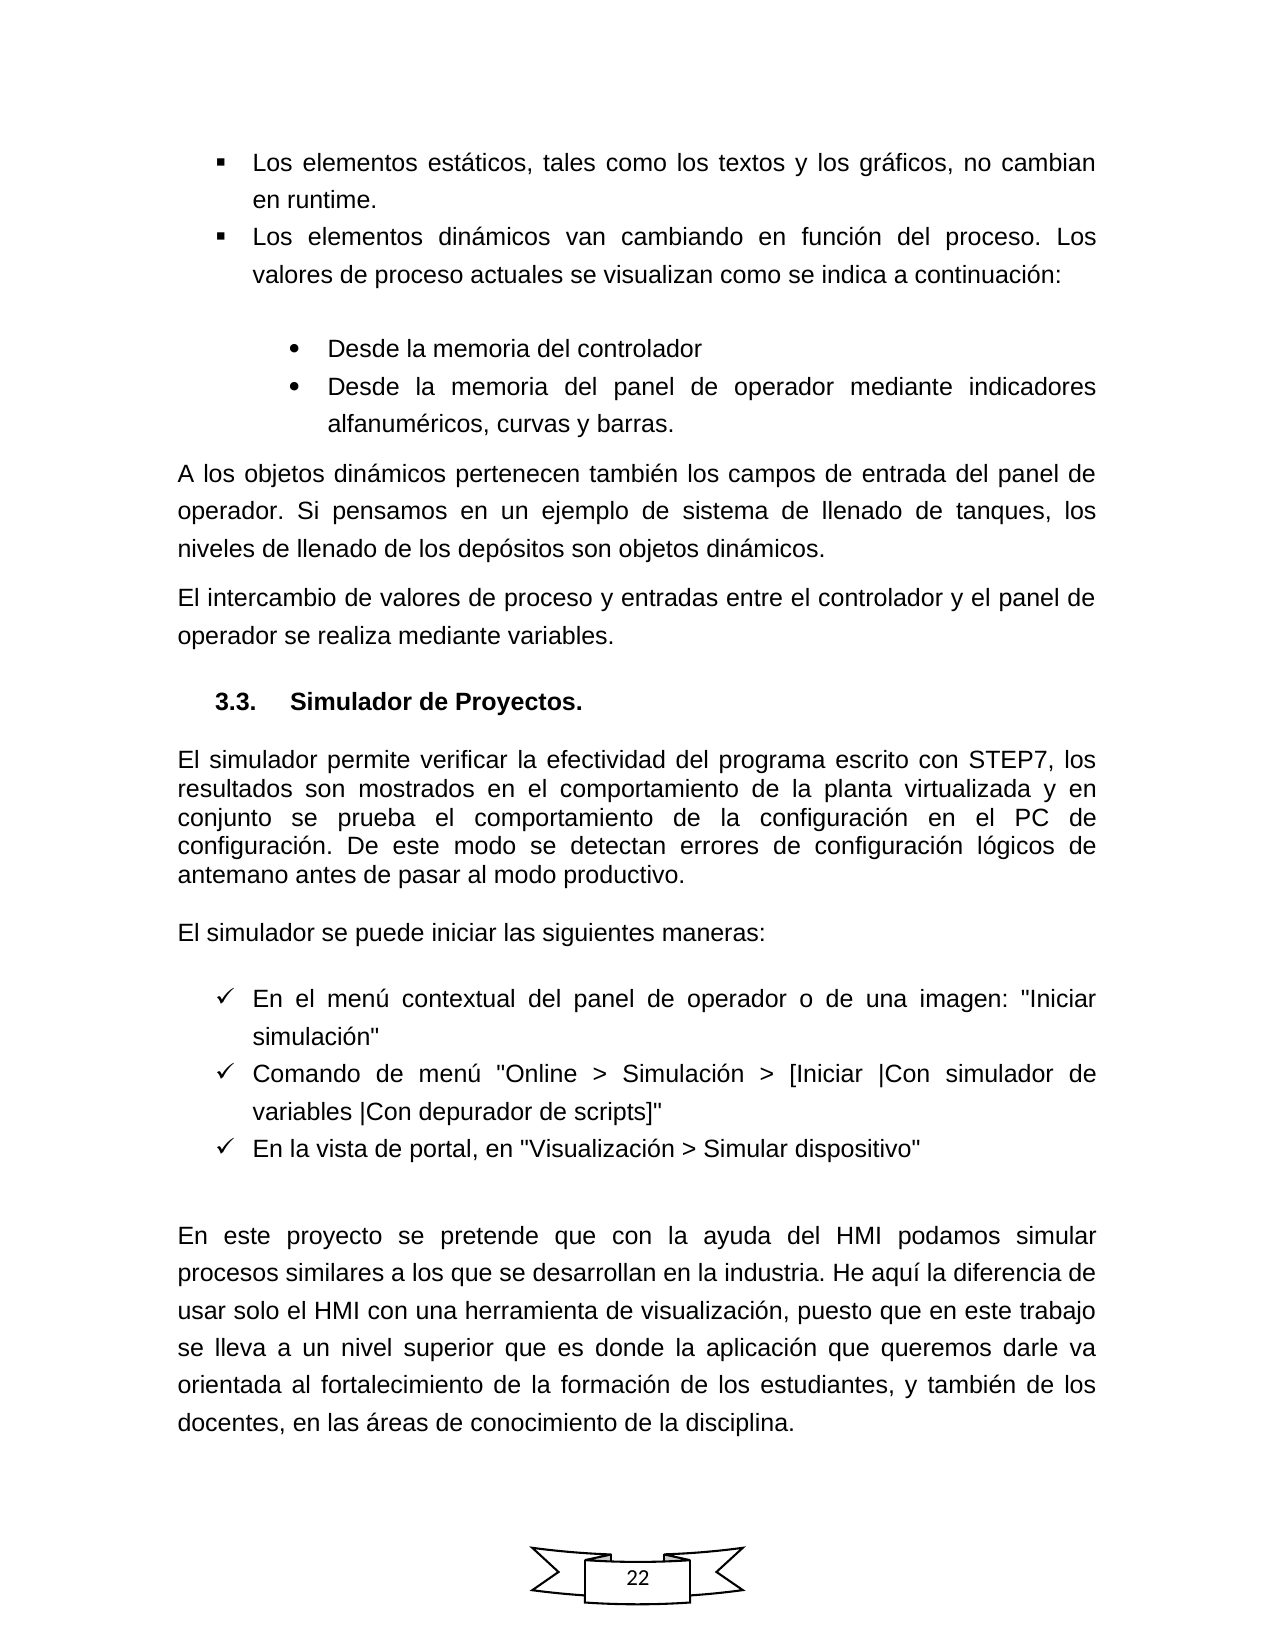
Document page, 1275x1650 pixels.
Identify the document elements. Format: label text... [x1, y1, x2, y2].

list En la vista de portal, en "Visualización > Simular dispositivo" [215, 1134, 1098, 1163]
text En este proyecto se pretende que con la ayuda del HMI podamos simular procesos similares a los que se desarrollan en la industria. He aquí la diferencia de usar solo el HMI con una herramienta de visualización, puesto que en este trabajo se lleva a un nivel superior que es donde la aplicación que queremos darle va orientada al fortalecimiento de la formación de los estudiantes, y también de los docentes, en las áreas de conocimiento de la disciplina. [177, 1221, 1098, 1436]
text El simulador permite verificar la efectividad del programa escrito con STEP7, los resultados son mostrados en el comportamiento de la planta virtualizada y en conjunto se prueba el comportamiento de la configuración en el PC de configuración. De este modo se detectan errores de configuración lógicos de antemano antes de pasar al modo productivo. [177, 745, 1098, 889]
list Los elementos estáticos, tales como los textos y los gráficos, no cambian en runtime. [215, 148, 1098, 214]
list Desde la memoria del controlador [290, 334, 1098, 363]
text El intercambio de valores de proceso y entradas entre el controlador y el panel de operador se realiza mediante variables. [177, 583, 1098, 649]
text A los objetos dinámicos pertenecen también los campos de entrada del panel de operador. Si pensamos en un ejemplo de sistema de llenado de tanques, los niveles de llenado de los depósitos son objetos dinámicos. [177, 459, 1098, 562]
list En el menú contextual del panel de operador o de una imagen: "Iniciar simulación" [215, 984, 1098, 1051]
text El simulador se puede iniciar las siguientes maneras: [177, 918, 1098, 947]
list Simulador de Proyectos. [215, 687, 1098, 716]
list Los elementos dinámicos van cambiando en función del proceso. Los valores de proceso actuales se visualizan como se indica a continuación: [215, 222, 1098, 288]
list Comando de menú "Online > Simulación > [Iniciar |Con simulador de variables |Con depurador de scripts]" [215, 1059, 1098, 1125]
list Desde la memoria del panel de operador mediante indicadores alfanuméricos, curvas y barras. [290, 372, 1098, 438]
